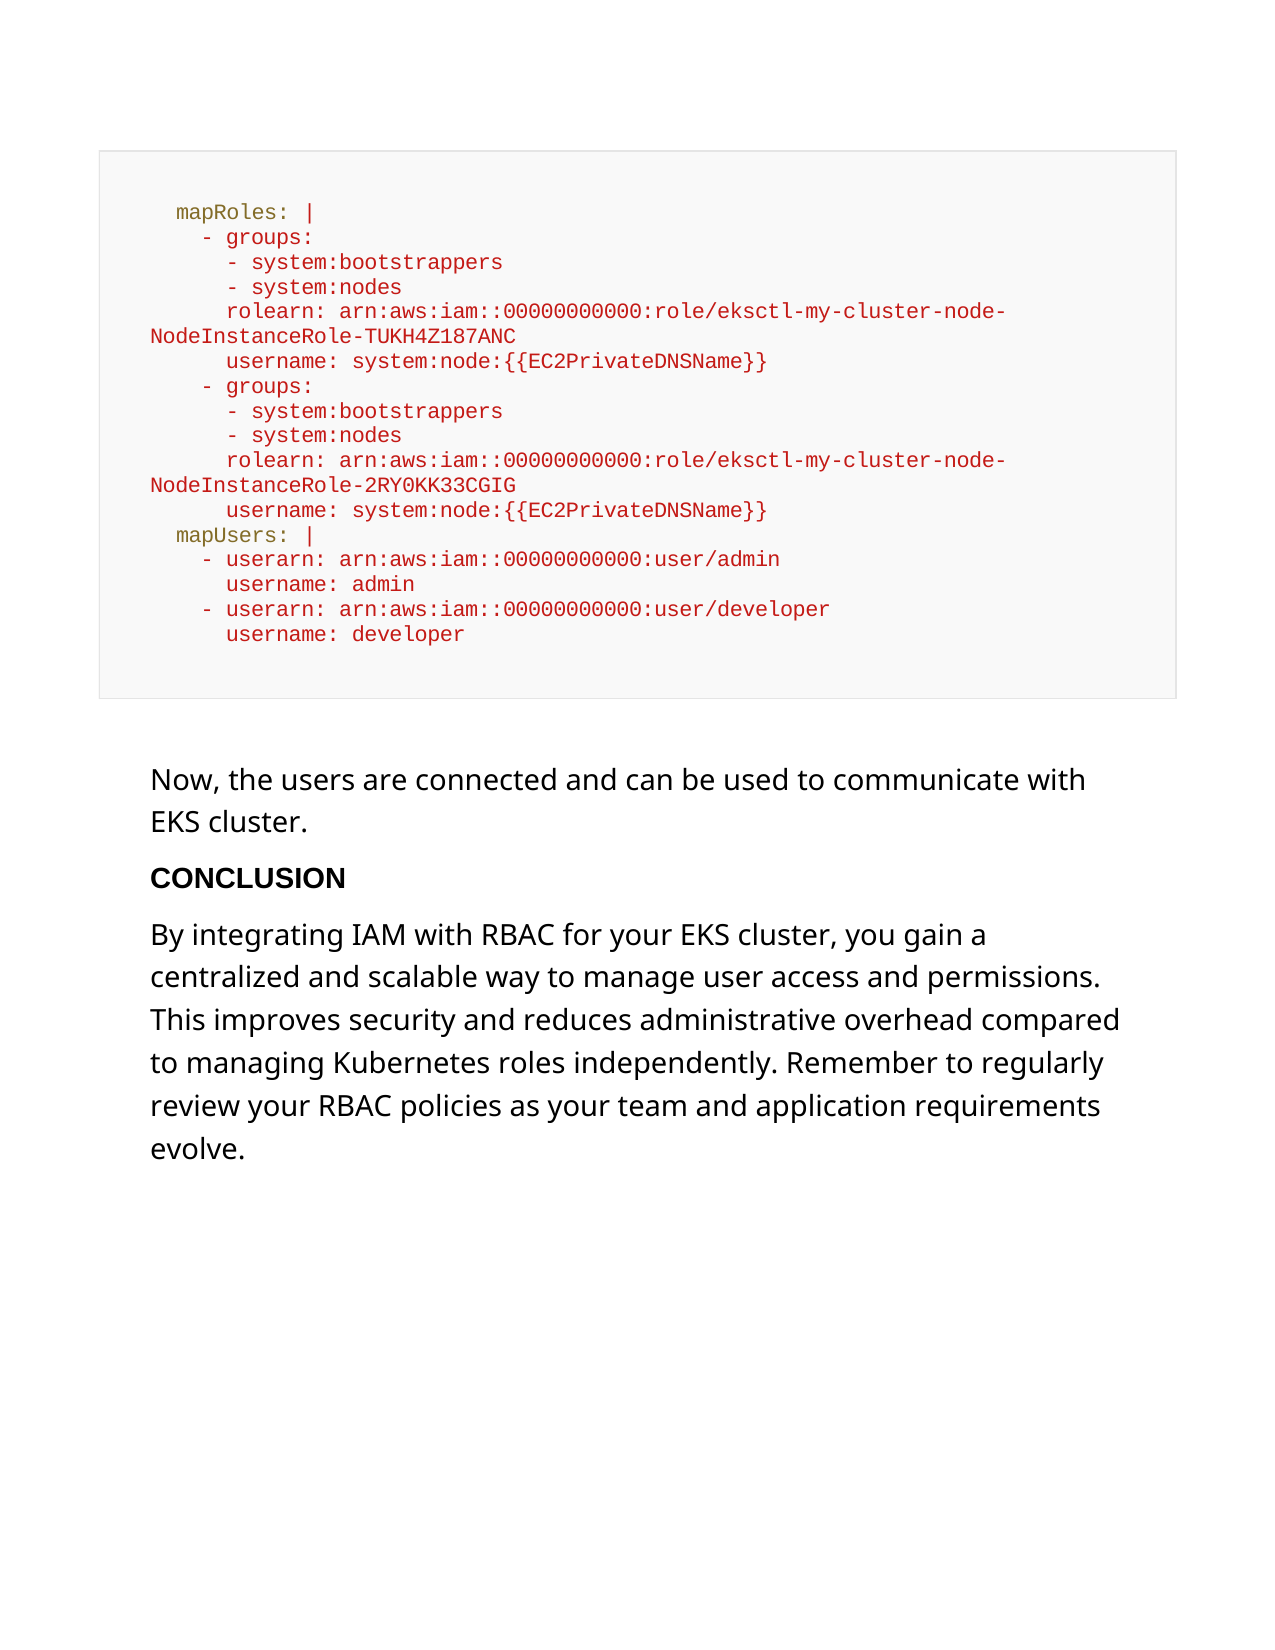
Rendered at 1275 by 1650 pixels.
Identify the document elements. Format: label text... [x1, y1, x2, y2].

text By integrating IAM with RBAC for your EKS cluster, you gain a centralized and scalable way to manage user access and permissions. This improves security and reduces administrative overhead compared to managing Kubernetes roles independently. Remember to regularly review your RBAC policies as your team and application requirements evolve. [150, 914, 1125, 1168]
text Now, the users are connected and can be used to communicate with EKS cluster. [150, 759, 1125, 841]
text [100, 152, 1175, 698]
text CONCLUSION [150, 861, 1125, 895]
